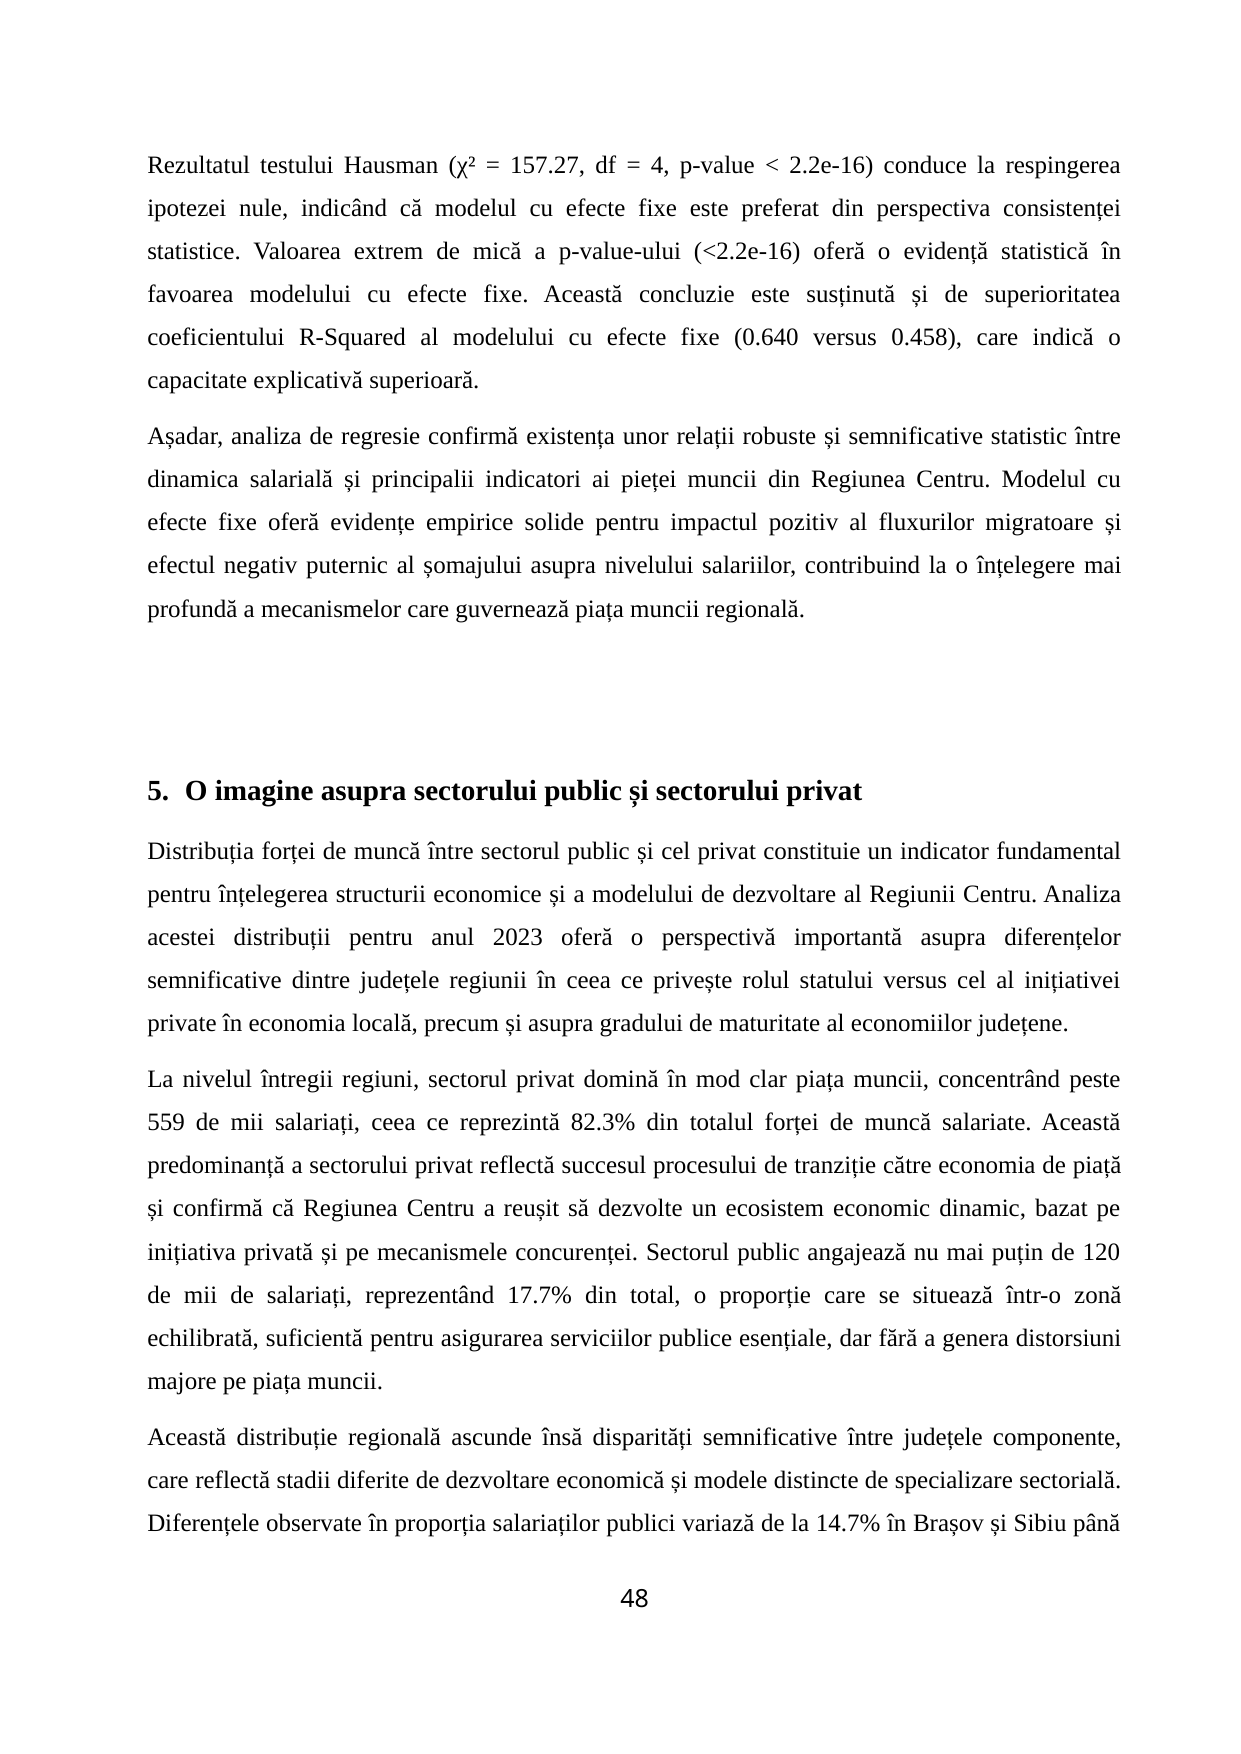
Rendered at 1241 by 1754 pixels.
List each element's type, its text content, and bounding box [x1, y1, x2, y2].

text Distribuția forței de muncă între sectorul public și cel privat constituie un indicator fundamental pentru înțelegerea structurii economice și a modelului de dezvoltare al Regiunii Centru. Analiza acestei distribuții pentru anul 2023 oferă o perspectivă importantă asupra diferențelor semnificative dintre județele regiunii în ceea ce privește rolul statului versus cel al inițiativei private în economia locală, precum și asupra gradului de maturitate al economiilor județene. [147, 836, 1122, 1037]
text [147, 1422, 1122, 1537]
text La nivelul întregii regiuni, sectorul privat domină în mod clar piața muncii, concentrând peste 559 de mii salariați, ceea ce reprezintă 82.3% din totalul forței de muncă salariate. Această predominanță a sectorului privat reflectă succesul procesului de tranziție către economia de piață și confirmă că Regiunea Centru a reușit să dezvolte un ecosistem economic dinamic, bazat pe inițiativa privată și pe mecanismele concurenței. Sectorul public angajează nu mai puțin de 120 de mii de salariați, reprezentând 17.7% din total, o proporție care se situează într-o zonă echilibrată, suficientă pentru asigurarea serviciilor publice esențiale, dar fără a genera distorsiuni majore pe piața muncii. [147, 1064, 1122, 1395]
text Așadar, analiza de regresie confirmă existența unor relații robuste și semnificative statistic între dinamica salarială și principalii indicatori ai pieței muncii din Regiunea Centru. Modelul cu efecte fixe oferă evidențe empirice solide pentru impactul pozitiv al fluxurilor migratoare și efectul negativ puternic al șomajului asupra nivelului salariilor, contribuind la o înțelegere mai profundă a mecanismelor care guvernează piața muncii regională. [147, 421, 1122, 622]
text Rezultatul testului Hausman (χ² = 157.27, df = 4, p-value < 2.2e-16) conduce la respingerea ipotezei nule, indicând că modelul cu efecte fixe este preferat din perspectiva consistenței statistice. Valoarea extrem de mică a p-value-ului (<2.2e-16) oferă o evidență statistică în favoarea modelului cu efecte fixe. Această concluzie este susținută și de superioritatea coeficientului R-Squared al modelului cu efecte fixe (0.640 versus 0.458), care indică o capacitate explicativă superioară. [147, 150, 1122, 394]
subtitle O imagine asupra sectorului public și sectorului privat [147, 773, 1122, 807]
